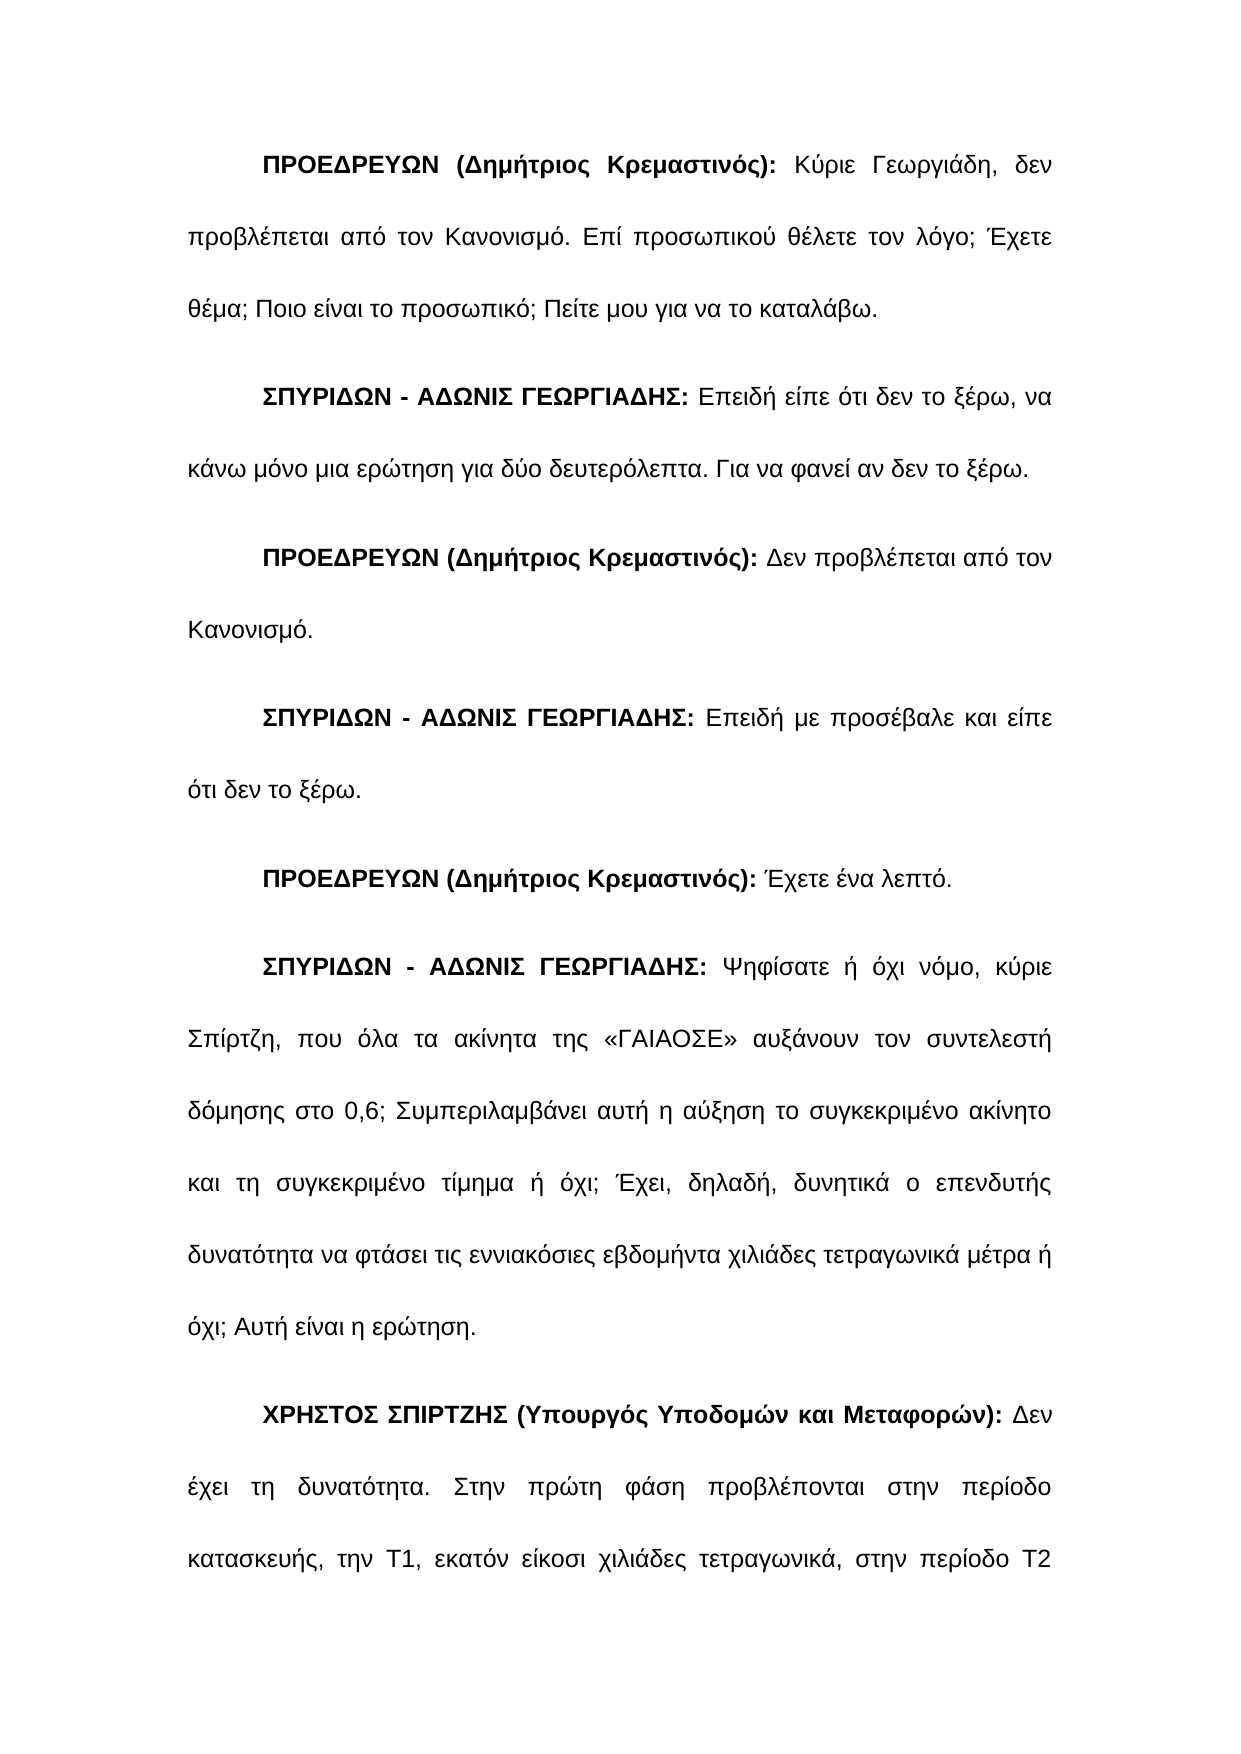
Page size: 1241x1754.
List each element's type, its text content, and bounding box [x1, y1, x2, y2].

text ΣΠΥΡΙΔΩΝ - ΑΔΩΝΙΣ ΓΕΩΡΓΙΑΔΗΣ: Επειδή είπε ότι δεν το ξέρω, να κάνω μόνο μια ερώτηση για δύο δευτερόλεπτα. Για να φανεί αν δεν το ξέρω. [187, 382, 1053, 483]
text ΣΠΥΡΙΔΩΝ - ΑΔΩΝΙΣ ΓΕΩΡΓΙΑΔΗΣ: Επειδή με προσέβαλε και είπε ότι δεν το ξέρω. [187, 703, 1053, 804]
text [187, 1400, 1053, 1572]
text ΠΡΟΕΔΡΕΥΩΝ (Δημήτριος Κρεμαστινός): Δεν προβλέπεται από τον Κανονισμό. [187, 543, 1053, 643]
text ΣΠΥΡΙΔΩΝ - ΑΔΩΝΙΣ ΓΕΩΡΓΙΑΔΗΣ: Ψηφίσατε ή όχι νόμο, κύριε Σπίρτζη, που όλα τα ακίνητα της «ΓΑΙΑΟΣΕ» αυξάνουν τον συντελεστή δόμησης στο 0,6; Συμπεριλαμβάνει αυτή η αύξηση το συγκεκριμένο ακίνητο και τη συγκεκριμένο τίμημα ή όχι; Έχει, δηλαδή, δυνητικά ο επενδυτής δυνατότητα να φτάσει τις εννιακόσιες εβδομήντα χιλιάδες τετραγωνικά μέτρα ή όχι; Αυτή είναι η ερώτηση. [187, 952, 1053, 1340]
text ΠΡΟΕΔΡΕΥΩΝ (Δημήτριος Κρεμαστινός): Έχετε ένα λεπτό. [187, 863, 1053, 892]
text ΠΡΟΕΔΡΕΥΩΝ (Δημήτριος Κρεμαστινός): Κύριε Γεωργιάδη, δεν προβλέπεται από τον Κανονισμό. Επί προσωπικού θέλετε τον λόγο; Έχετε θέμα; Ποιο είναι το προσωπικό; Πείτε μου για να το καταλάβω. [187, 150, 1053, 322]
